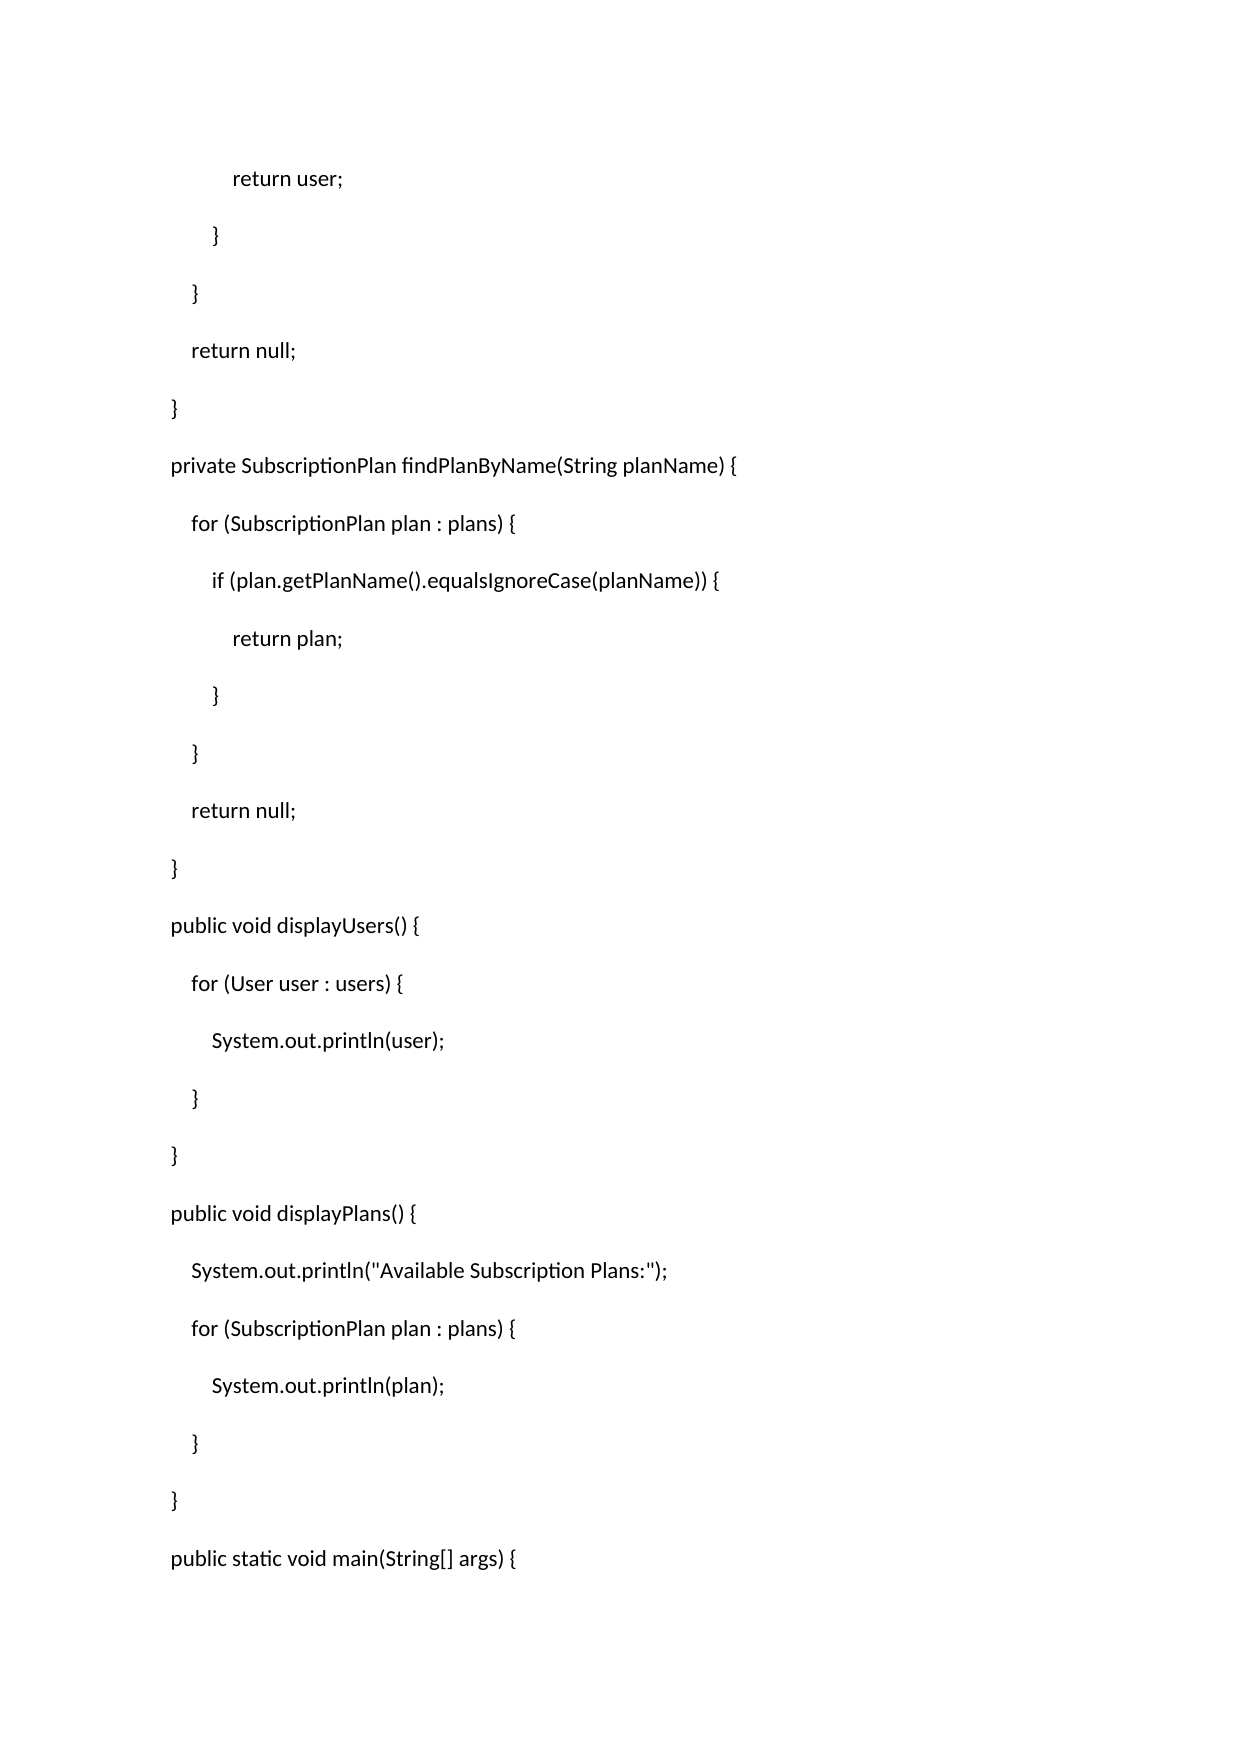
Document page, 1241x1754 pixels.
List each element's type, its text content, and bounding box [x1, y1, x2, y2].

text } [150, 1139, 1090, 1172]
text public static void main(String[] args) { [150, 1542, 1090, 1574]
text return null; [150, 794, 1090, 827]
text } [150, 392, 1090, 424]
text public void displayUsers() { [150, 909, 1090, 942]
text System.out.println("Available Subscription Plans:"); [150, 1254, 1090, 1287]
text } [150, 1082, 1090, 1114]
text } [150, 219, 1090, 252]
text } [150, 852, 1090, 884]
text System.out.println(plan); [150, 1369, 1090, 1402]
text } [150, 277, 1090, 309]
text } [150, 679, 1090, 712]
text for (User user : users) { [150, 967, 1090, 999]
text return null; [150, 334, 1090, 367]
text } [150, 1484, 1090, 1517]
text public void displayPlans() { [150, 1197, 1090, 1229]
text for (SubscriptionPlan plan : plans) { [150, 507, 1090, 539]
text if (plan.getPlanName().equalsIgnoreCase(planName)) { [150, 564, 1090, 597]
text private SubscriptionPlan findPlanByName(String planName) { [150, 449, 1090, 482]
text System.out.println(user); [150, 1024, 1090, 1057]
text return plan; [150, 622, 1090, 654]
text } [150, 737, 1090, 769]
text } [150, 1427, 1090, 1459]
text for (SubscriptionPlan plan : plans) { [150, 1312, 1090, 1344]
text return user; [150, 162, 1090, 194]
